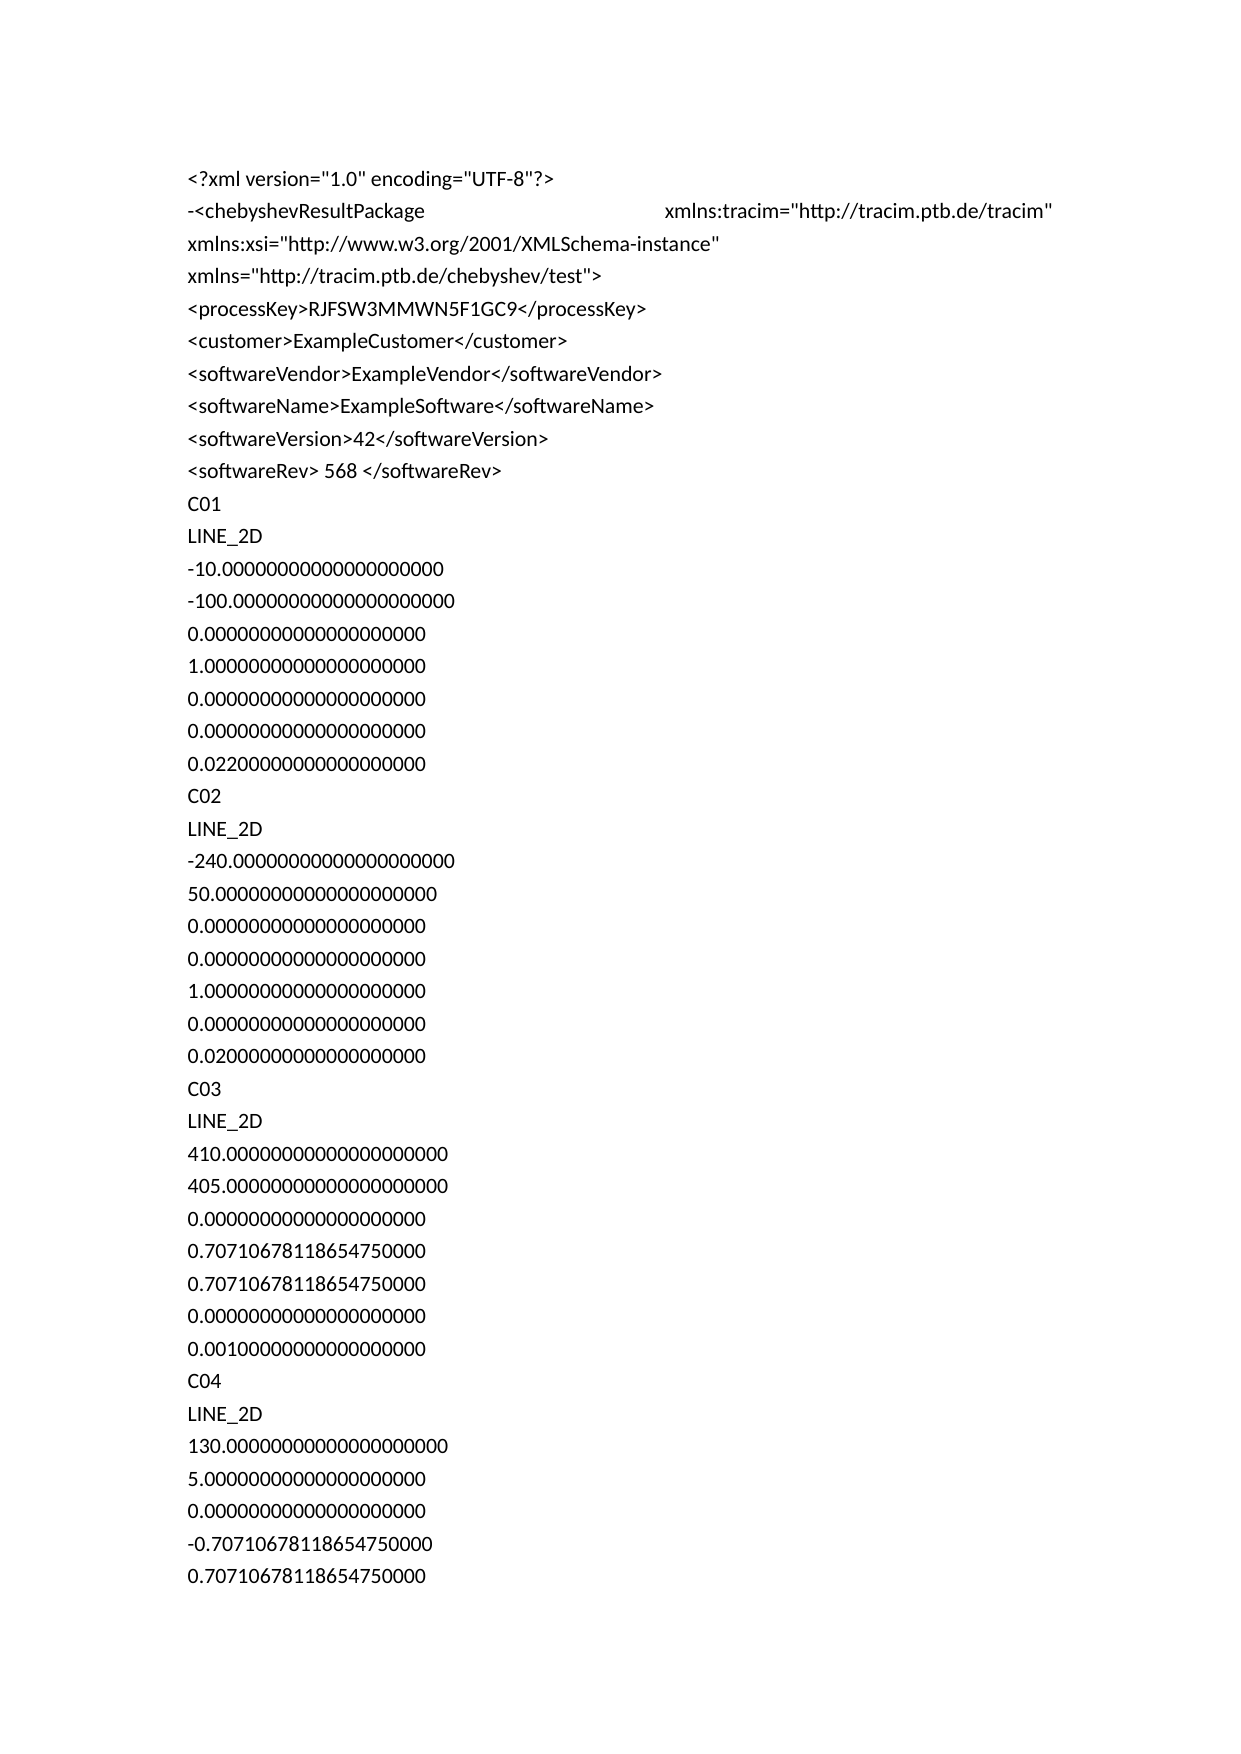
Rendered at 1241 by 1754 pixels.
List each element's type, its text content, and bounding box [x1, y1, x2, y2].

text C03 [187, 1072, 1053, 1104]
text <softwareVersion>42</softwareVersion> [187, 422, 1053, 454]
text 1.00000000000000000000 [187, 649, 1053, 682]
text 5.00000000000000000000 [187, 1462, 1053, 1494]
text 1.00000000000000000000 [187, 974, 1053, 1007]
text 50.00000000000000000000 [187, 877, 1053, 909]
text 0.00000000000000000000 [187, 909, 1053, 942]
text LINE_2D [187, 1104, 1053, 1137]
text 0.02000000000000000000 [187, 1039, 1053, 1072]
text -<chebyshevResultPackage xmlns:tracim="http://tracim.ptb.de/tracim" xmlns:xsi="http://www.w3.org/2001/XMLSchema-instance" xmlns="http://tracim.ptb.de/chebyshev/test"> [187, 194, 1053, 292]
text 0.00000000000000000000 [187, 1494, 1053, 1527]
text <softwareRev> 568 </softwareRev> [187, 454, 1053, 487]
text 0.70710678118654750000 [187, 1234, 1053, 1267]
text 410.00000000000000000000 [187, 1137, 1053, 1169]
text C02 [187, 779, 1053, 812]
text C04 [187, 1364, 1053, 1397]
text 0.00000000000000000000 [187, 714, 1053, 747]
text LINE_2D [187, 812, 1053, 844]
text <customer>ExampleCustomer</customer> [187, 324, 1053, 357]
text 0.00000000000000000000 [187, 617, 1053, 649]
text 0.00100000000000000000 [187, 1332, 1053, 1364]
text LINE_2D [187, 1397, 1053, 1429]
text 405.00000000000000000000 [187, 1169, 1053, 1202]
text 0.00000000000000000000 [187, 1299, 1053, 1332]
text <softwareName>ExampleSoftware</softwareName> [187, 389, 1053, 422]
text -100.00000000000000000000 [187, 584, 1053, 617]
text 0.70710678118654750000 [187, 1559, 1053, 1592]
text <?xml version="1.0" encoding="UTF-8"?> [187, 162, 1053, 194]
text LINE_2D [187, 519, 1053, 552]
text 0.00000000000000000000 [187, 942, 1053, 974]
text <processKey>RJFSW3MMWN5F1GC9</processKey> [187, 292, 1053, 324]
text 0.02200000000000000000 [187, 747, 1053, 779]
text 0.00000000000000000000 [187, 682, 1053, 714]
text C01 [187, 487, 1053, 519]
text -10.00000000000000000000 [187, 552, 1053, 584]
text <softwareVendor>ExampleVendor</softwareVendor> [187, 357, 1053, 389]
text -0.70710678118654750000 [187, 1527, 1053, 1559]
text 0.00000000000000000000 [187, 1202, 1053, 1234]
text 0.00000000000000000000 [187, 1007, 1053, 1039]
text -240.00000000000000000000 [187, 844, 1053, 877]
text 0.70710678118654750000 [187, 1267, 1053, 1299]
text 130.00000000000000000000 [187, 1429, 1053, 1462]
